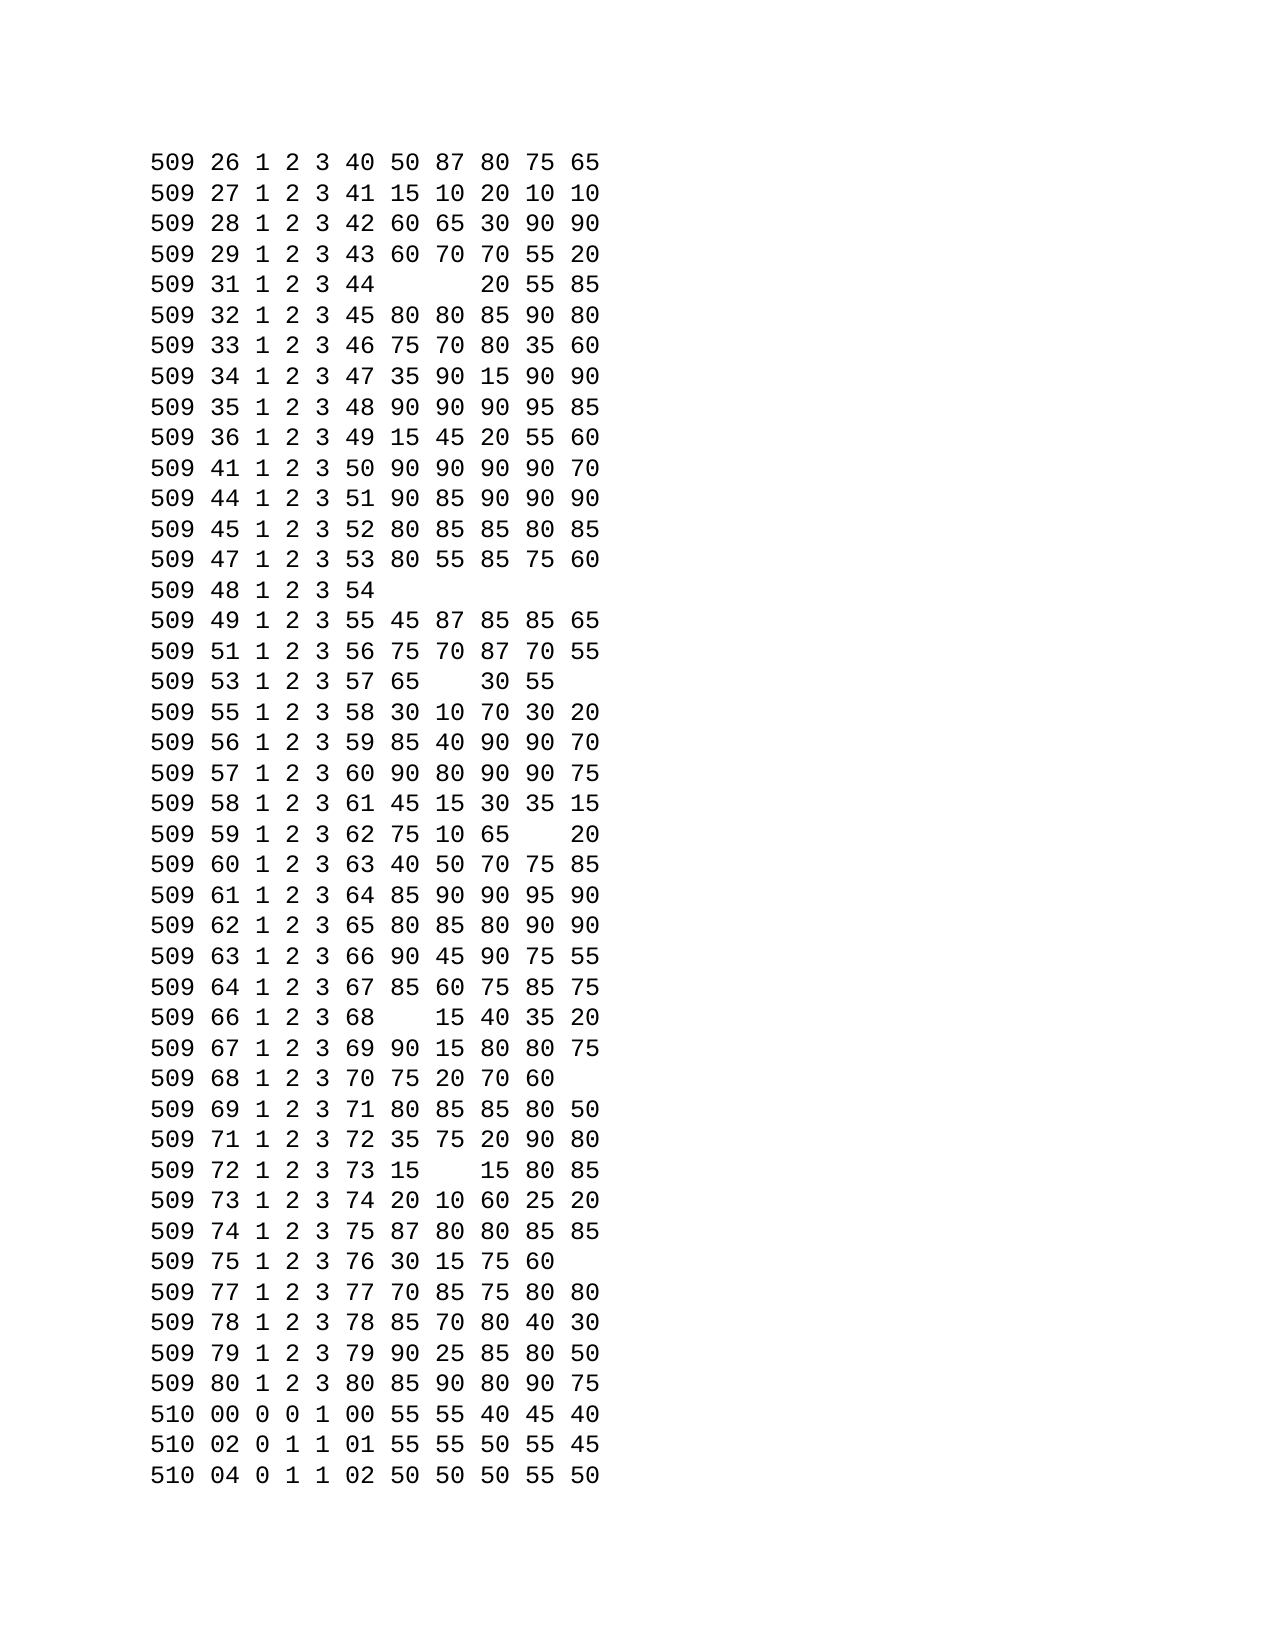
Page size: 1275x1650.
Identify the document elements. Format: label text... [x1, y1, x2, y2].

text 509 35 1 2 3 48 90 90 90 95 85 [150, 394, 1125, 422]
text 509 80 1 2 3 80 85 90 80 90 75 [150, 1371, 1125, 1399]
text 509 78 1 2 3 78 85 70 80 40 30 [150, 1310, 1125, 1338]
text 509 79 1 2 3 79 90 25 85 80 50 [150, 1340, 1125, 1369]
text 509 33 1 2 3 46 75 70 80 35 60 [150, 333, 1125, 361]
text 509 64 1 2 3 67 85 60 75 85 75 [150, 974, 1125, 1002]
text 509 61 1 2 3 64 85 90 90 95 90 [150, 882, 1125, 911]
text 509 72 1 2 3 73 15 15 80 85 [150, 1157, 1125, 1186]
text 509 66 1 2 3 68 15 40 35 20 [150, 1004, 1125, 1033]
text 509 26 1 2 3 40 50 87 80 75 65 [150, 150, 1125, 178]
text 509 75 1 2 3 76 30 15 75 60 [150, 1249, 1125, 1277]
text 509 58 1 2 3 61 45 15 30 35 15 [150, 791, 1125, 819]
text 509 77 1 2 3 77 70 85 75 80 80 [150, 1279, 1125, 1308]
text 509 53 1 2 3 57 65 30 55 [150, 669, 1125, 697]
text 509 36 1 2 3 49 15 45 20 55 60 [150, 425, 1125, 453]
text 509 62 1 2 3 65 80 85 80 90 90 [150, 913, 1125, 941]
text 509 69 1 2 3 71 80 85 85 80 50 [150, 1096, 1125, 1124]
text 510 02 0 1 1 01 55 55 50 55 45 [150, 1432, 1125, 1460]
text 509 73 1 2 3 74 20 10 60 25 20 [150, 1188, 1125, 1216]
text 509 34 1 2 3 47 35 90 15 90 90 [150, 364, 1125, 392]
text 509 49 1 2 3 55 45 87 85 85 65 [150, 608, 1125, 636]
text 509 44 1 2 3 51 90 85 90 90 90 [150, 486, 1125, 514]
text 509 48 1 2 3 54 [150, 577, 1125, 606]
text 509 55 1 2 3 58 30 10 70 30 20 [150, 699, 1125, 728]
text 509 29 1 2 3 43 60 70 70 55 20 [150, 242, 1125, 270]
text 509 28 1 2 3 42 60 65 30 90 90 [150, 211, 1125, 239]
text 509 74 1 2 3 75 87 80 80 85 85 [150, 1218, 1125, 1247]
text 509 51 1 2 3 56 75 70 87 70 55 [150, 638, 1125, 667]
text 509 63 1 2 3 66 90 45 90 75 55 [150, 943, 1125, 972]
text 510 04 0 1 1 02 50 50 50 55 50 [150, 1462, 1125, 1491]
text 509 41 1 2 3 50 90 90 90 90 70 [150, 455, 1125, 483]
text 509 27 1 2 3 41 15 10 20 10 10 [150, 181, 1125, 209]
text 509 68 1 2 3 70 75 20 70 60 [150, 1066, 1125, 1094]
text 509 32 1 2 3 45 80 80 85 90 80 [150, 303, 1125, 331]
text 509 67 1 2 3 69 90 15 80 80 75 [150, 1035, 1125, 1063]
text 509 60 1 2 3 63 40 50 70 75 85 [150, 852, 1125, 880]
text 509 59 1 2 3 62 75 10 65 20 [150, 821, 1125, 850]
text 509 45 1 2 3 52 80 85 85 80 85 [150, 516, 1125, 544]
text 509 71 1 2 3 72 35 75 20 90 80 [150, 1127, 1125, 1155]
text 509 47 1 2 3 53 80 55 85 75 60 [150, 547, 1125, 575]
text 509 57 1 2 3 60 90 80 90 90 75 [150, 760, 1125, 789]
text 510 00 0 0 1 00 55 55 40 45 40 [150, 1401, 1125, 1430]
text 509 56 1 2 3 59 85 40 90 90 70 [150, 730, 1125, 758]
text 509 31 1 2 3 44 20 55 85 [150, 272, 1125, 300]
